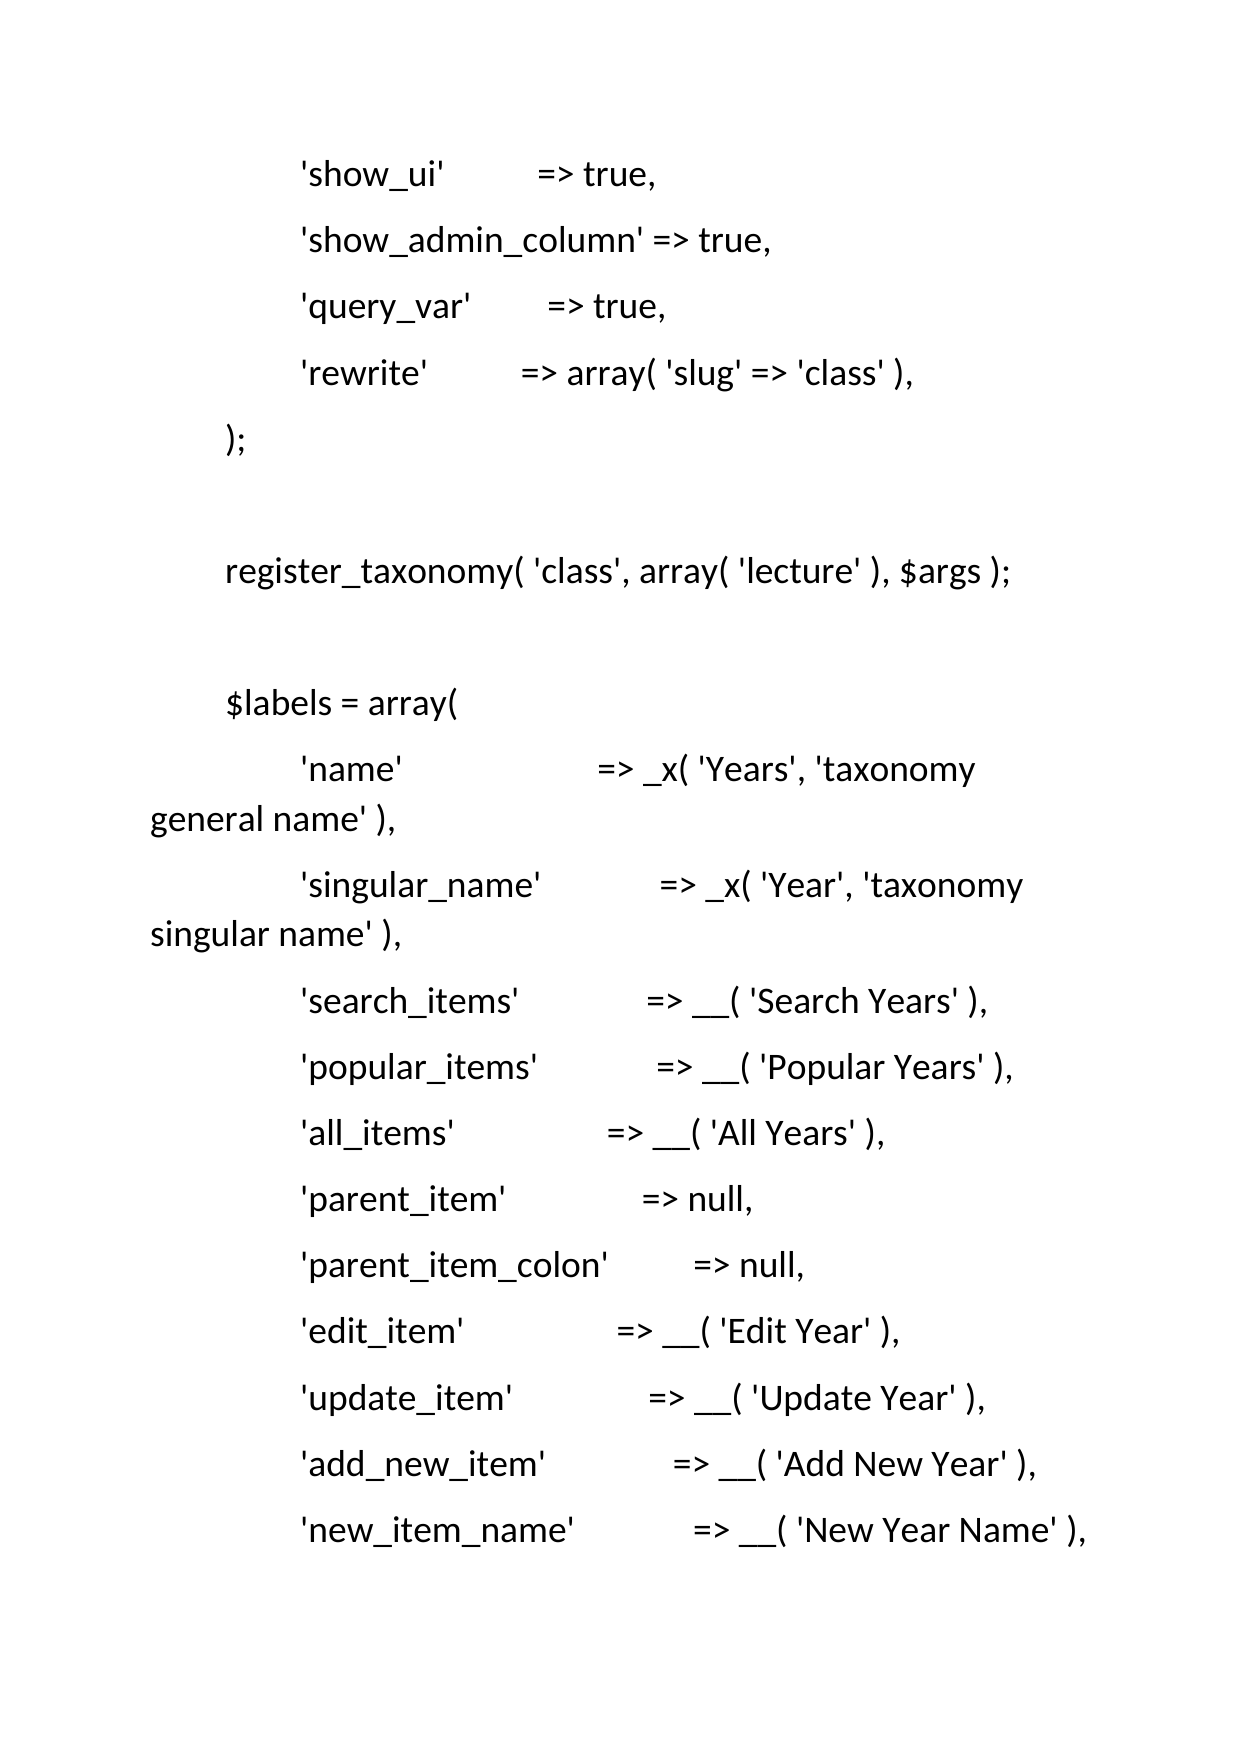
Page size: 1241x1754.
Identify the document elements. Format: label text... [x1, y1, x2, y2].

text register_taxonomy( 'class', array( 'lecture' ), $args ); [150, 547, 1090, 593]
text 'query_var' => true, [150, 282, 1090, 328]
text 'rewrite' => array( 'slug' => 'class' ), [150, 348, 1090, 394]
text $labels = array( [150, 679, 1090, 725]
text 'parent_item_colon' => null, [150, 1241, 1090, 1287]
text 'popular_items' => __( 'Popular Years' ), [150, 1043, 1090, 1088]
text 'name' => _x( 'Years', 'taxonomy general name' ), [150, 745, 1090, 841]
text 'edit_item' => __( 'Edit Year' ), [150, 1307, 1090, 1353]
text 'show_ui' => true, [150, 150, 1090, 196]
text 'search_items' => __( 'Search Years' ), [150, 977, 1090, 1022]
text 'all_items' => __( 'All Years' ), [150, 1109, 1090, 1155]
text 'new_item_name' => __( 'New Year Name' ), [150, 1506, 1090, 1552]
text ); [150, 414, 1090, 460]
text 'singular_name' => _x( 'Year', 'taxonomy singular name' ), [150, 861, 1090, 956]
text 'show_admin_column' => true, [150, 216, 1090, 262]
text 'parent_item' => null, [150, 1175, 1090, 1221]
text 'update_item' => __( 'Update Year' ), [150, 1373, 1090, 1419]
text 'add_new_item' => __( 'Add New Year' ), [150, 1439, 1090, 1485]
